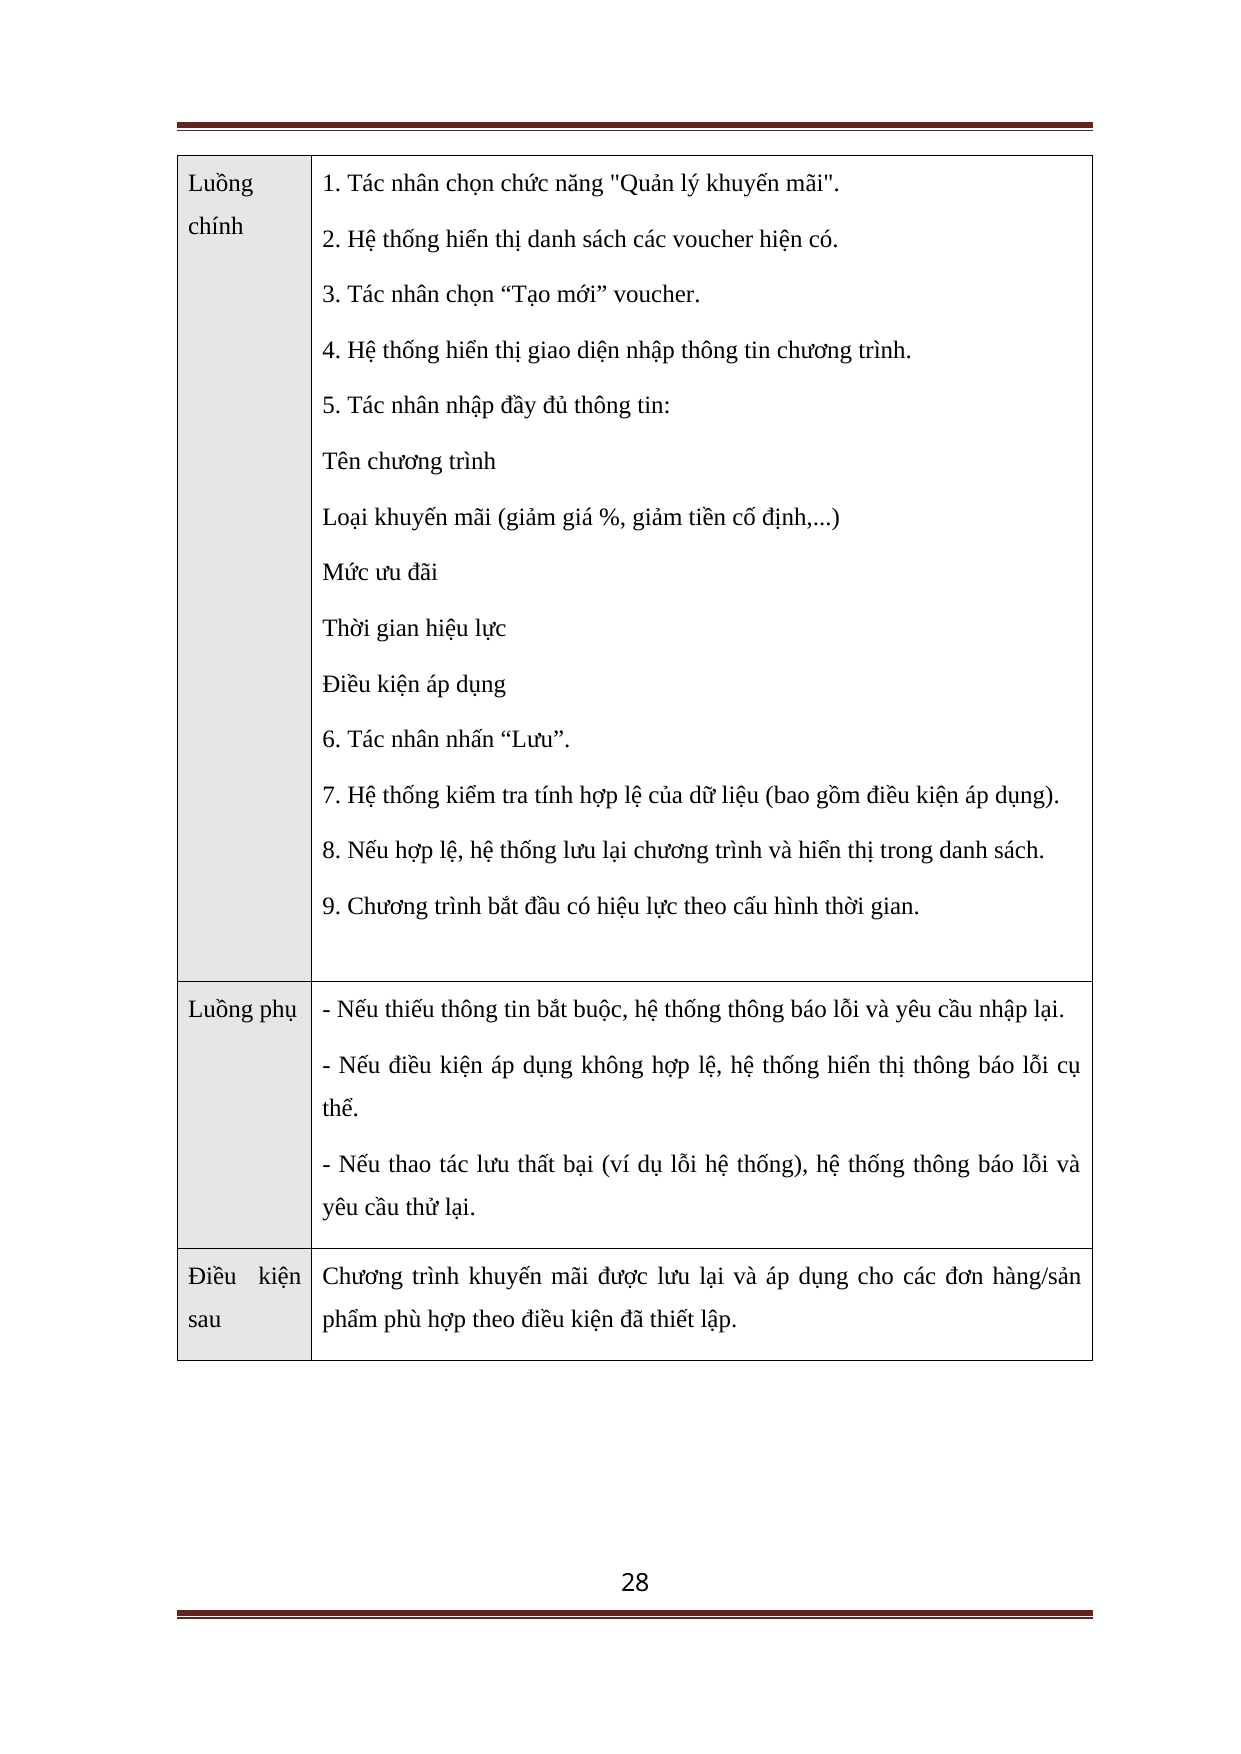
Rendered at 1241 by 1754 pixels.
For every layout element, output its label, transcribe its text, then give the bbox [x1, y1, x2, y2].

table_cell Chương trình khuyến mãi được lưu lại và áp dụng cho các đơn hàng/sản phẩm phù hợp theo điều kiện đã thiết lập. [312, 1249, 1092, 1360]
table_cell Điều kiện sau [178, 1249, 311, 1360]
table_cell Luồng chính [178, 156, 311, 981]
table_cell 1. Tác nhân chọn chức năng "Quản lý khuyến mãi". 2. Hệ thống hiển thị danh sách các voucher hiện có. 3. Tác nhân chọn “Tạo mới” voucher. 4. Hệ thống hiển thị giao diện nhập thông tin chương trình. 5. Tác nhân nhập đầy đủ thông tin: Tên chương trình Loại khuyến mãi (giảm giá %, giảm tiền cố định,...) Mức ưu đãi Thời gian hiệu lực Điều kiện áp dụng 6. Tác nhân nhấn “Lưu”. 7. Hệ thống kiểm tra tính hợp lệ của dữ liệu (bao gồm điều kiện áp dụng). 8. Nếu hợp lệ, hệ thống lưu lại chương trình và hiển thị trong danh sách. 9. Chương trình bắt đầu có hiệu lực theo cấu hình thời gian. [312, 156, 1092, 981]
table_cell Luồng phụ [178, 982, 311, 1248]
table_cell - Nếu thiếu thông tin bắt buộc, hệ thống thông báo lỗi và yêu cầu nhập lại. - Nếu điều kiện áp dụng không hợp lệ, hệ thống hiển thị thông báo lỗi cụ thể. - Nếu thao tác lưu thất bại (ví dụ lỗi hệ thống), hệ thống thông báo lỗi và yêu cầu thử lại. [312, 982, 1092, 1248]
